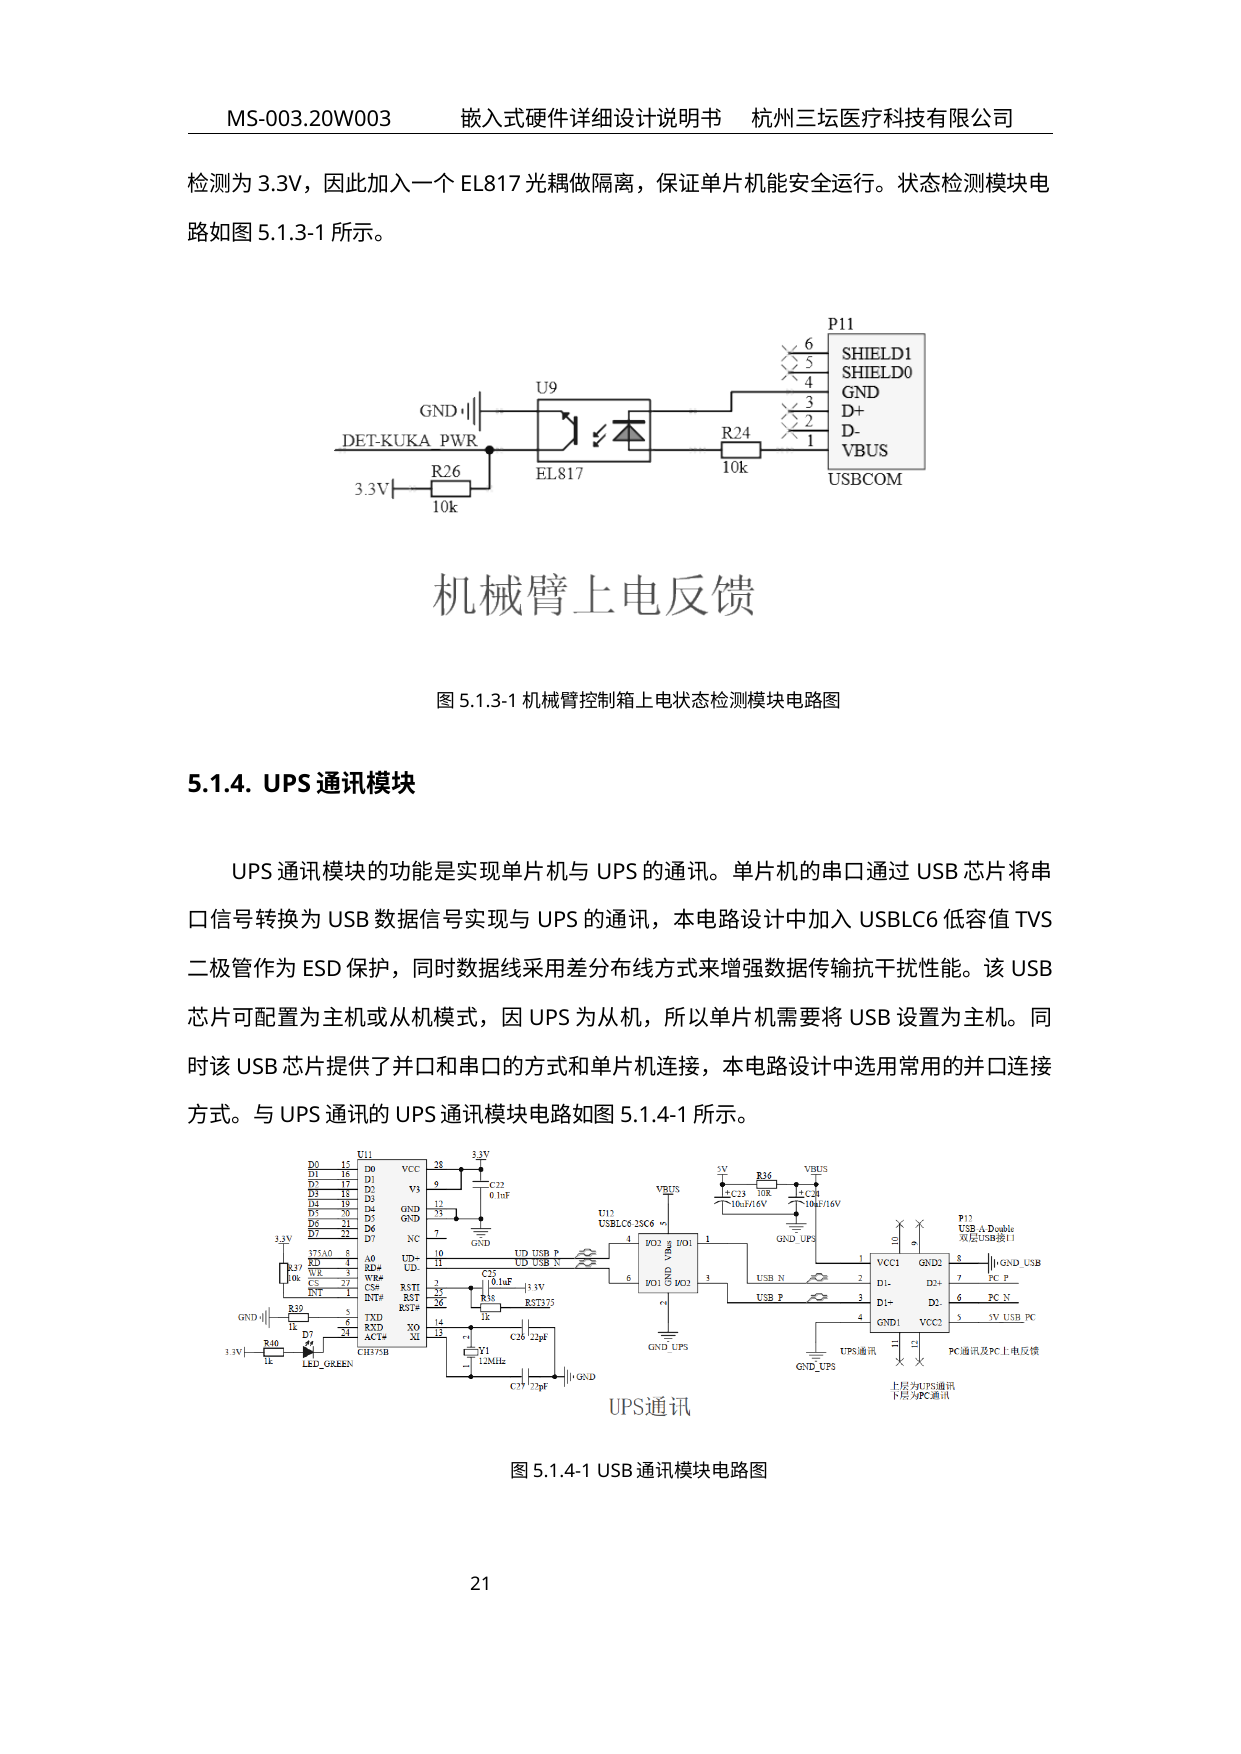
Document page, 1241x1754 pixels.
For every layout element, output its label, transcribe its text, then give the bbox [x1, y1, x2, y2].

text 图5.1.4-1 USB通讯模块电路图 [187, 1453, 1053, 1485]
picture [192, 1145, 1048, 1437]
text 图5.1.3-1 机械臂控制箱上电状态检测模块电路图 [187, 683, 1053, 715]
subtitle UPS通讯模块 [187, 749, 1053, 814]
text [187, 166, 1053, 247]
text UPS通讯模块的功能是实现单片机与UPS的通讯。单片机的串口通过USB芯片将串口信号转换为USB数据信号实现与UPS的通讯，本电路设计中加入USBLC6低容值TVS二极管作为ESD保护，同时数据线采用差分布线方式来增强数据传输抗干扰性能。该USB芯片可配置为主机或从机模式，因UPS为从机，所以单片机需要将USB设置为主机。同时该USB芯片提供了并口和串口的方式和单片机连接，本电路设计中选用常用的并口连接方式。与UPS通讯的UPS通讯模块电路如图5.1.4-1所示。 [187, 853, 1053, 1130]
